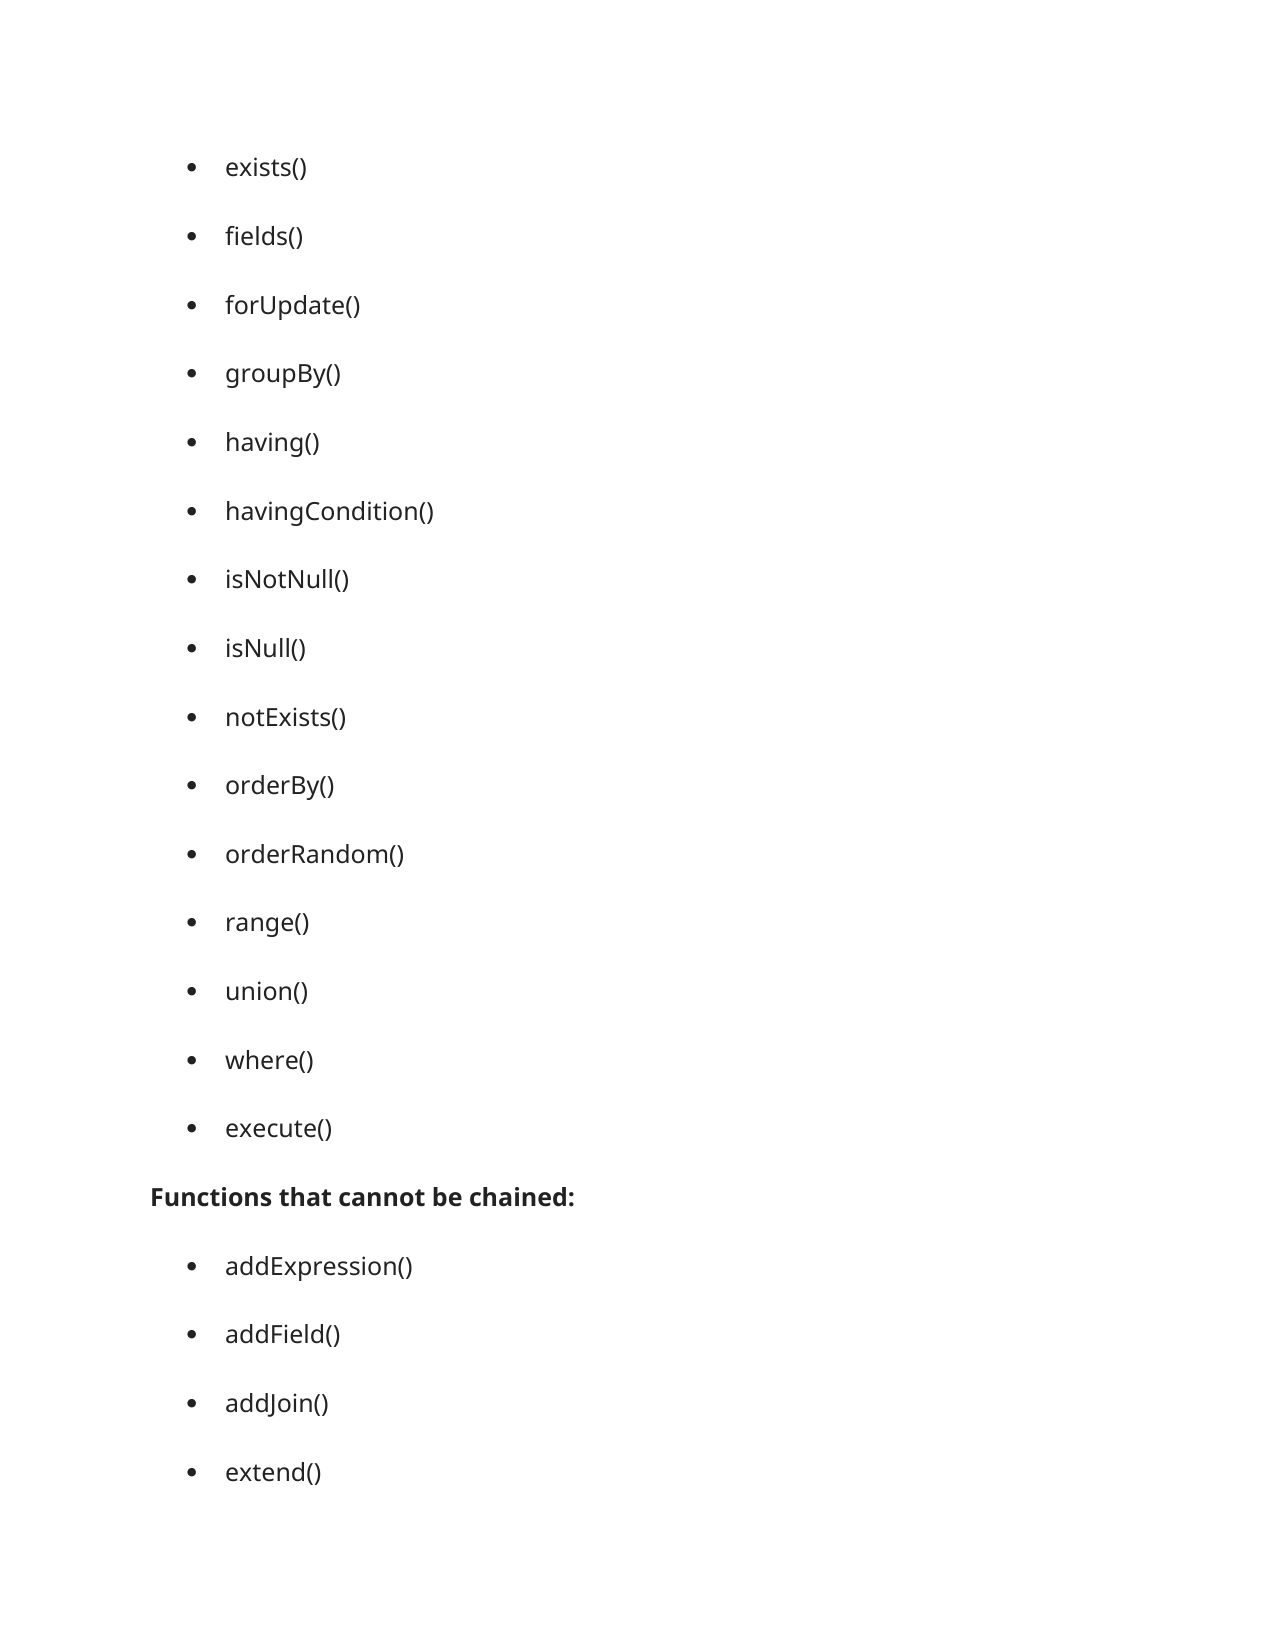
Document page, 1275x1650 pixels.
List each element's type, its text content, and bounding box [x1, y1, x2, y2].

list fields() [187, 219, 1125, 253]
list isNotNull() [187, 562, 1125, 596]
list addExpression() [187, 1248, 1125, 1282]
list addJoin() [187, 1386, 1125, 1420]
list notExists() [187, 699, 1125, 733]
list where() [187, 1042, 1125, 1076]
list havingCondition() [187, 493, 1125, 527]
list exists() [187, 150, 1125, 184]
list range() [187, 905, 1125, 939]
list extend() [187, 1454, 1125, 1488]
text Functions that cannot be chained: [150, 1180, 1125, 1214]
list groupBy() [187, 356, 1125, 390]
list execute() [187, 1111, 1125, 1145]
list isNull() [187, 631, 1125, 664]
list forUpdate() [187, 287, 1125, 321]
list union() [187, 974, 1125, 1008]
list having() [187, 424, 1125, 459]
list orderBy() [187, 768, 1125, 802]
list orderRandom() [187, 836, 1125, 871]
list addField() [187, 1317, 1125, 1351]
